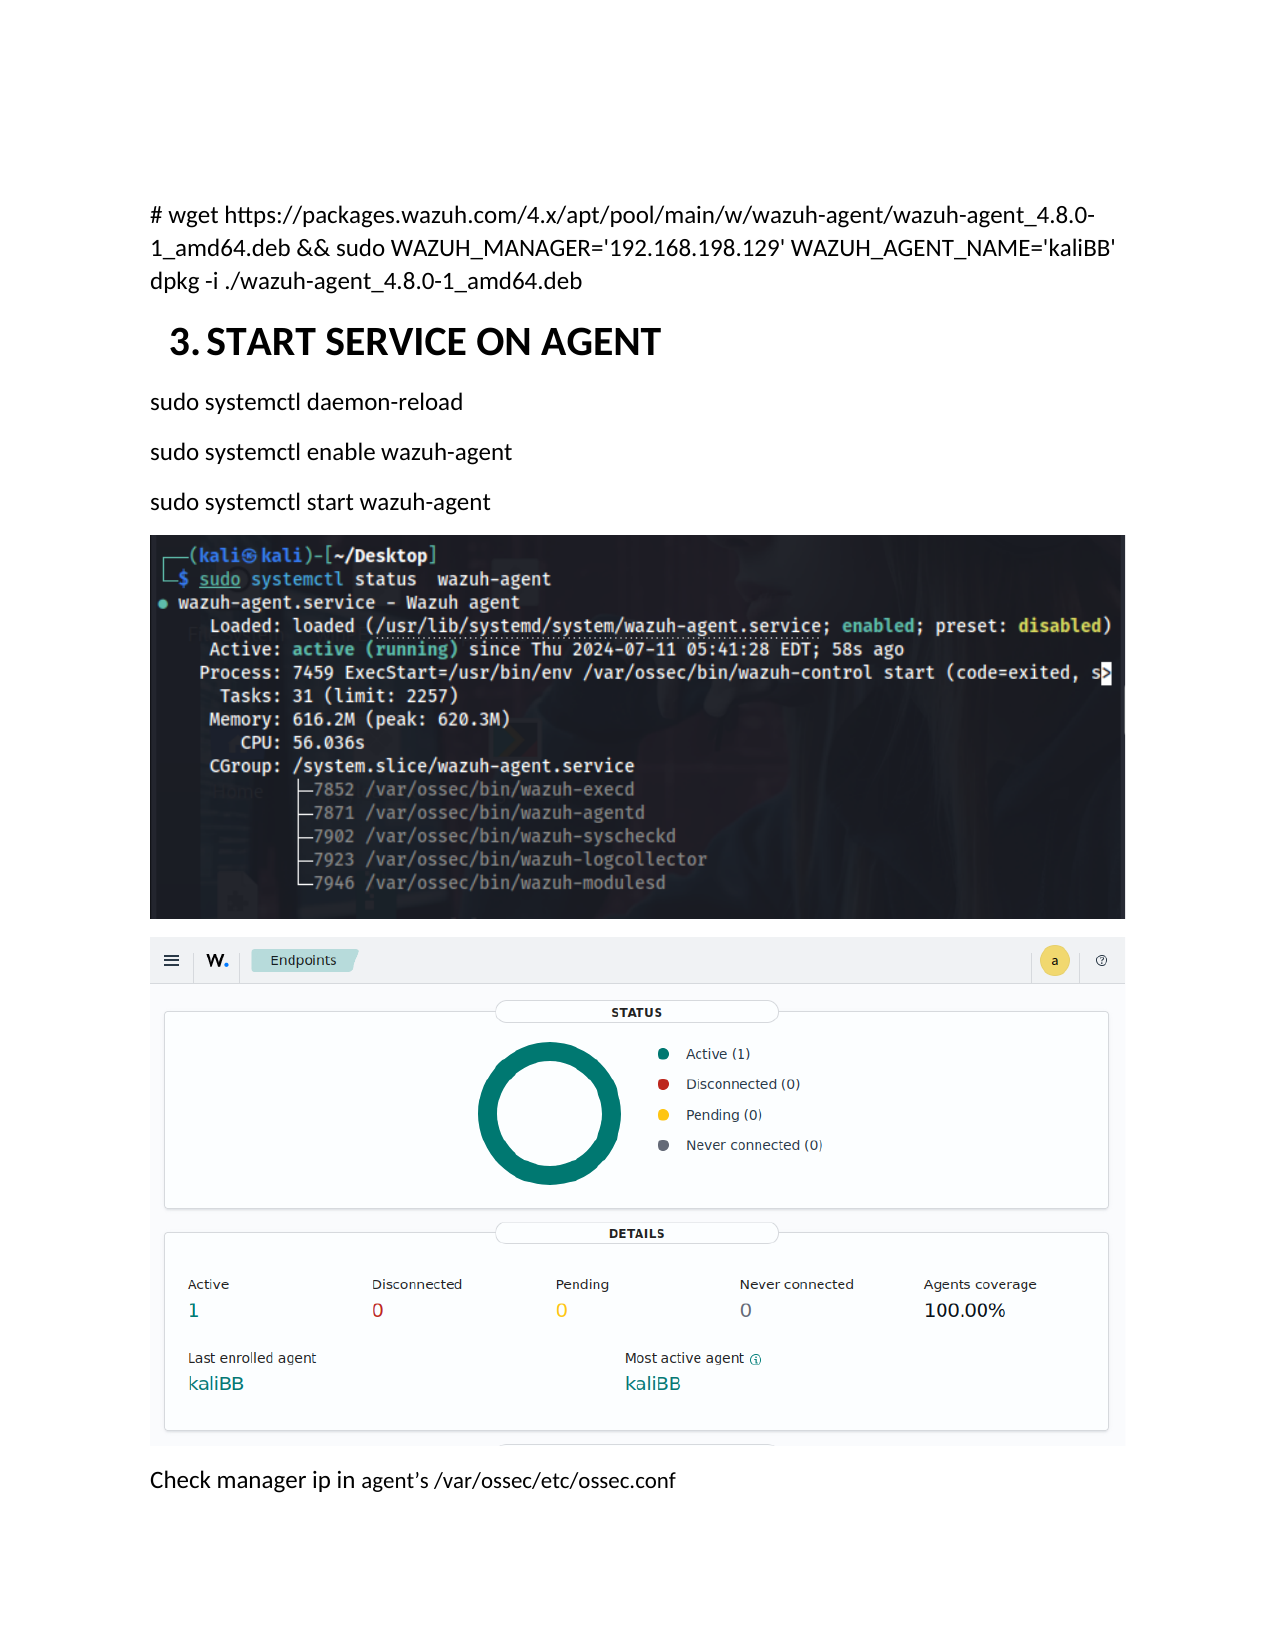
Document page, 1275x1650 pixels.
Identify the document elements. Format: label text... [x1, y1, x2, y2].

text Check manager ip in agent’s /var/ossec/etc/ossec.conf [150, 1465, 1125, 1495]
picture [150, 937, 1125, 1446]
text sudo systemctl daemon-reload [150, 387, 1125, 417]
text # wget https://packages.wazuh.com/4.x/apt/pool/main/w/wazuh-agent/wazuh-agent_4.8.0-1_amd64.deb && sudo WAZUH_MANAGER='192.168.198.129' WAZUH_AGENT_NAME='kaliBB' dpkg -i ./wazuh-agent_4.8.0-1_amd64.deb [150, 199, 1125, 296]
list START SERVICE ON AGENT [169, 315, 1125, 366]
text sudo systemctl enable wazuh-agent [150, 436, 1125, 467]
picture [150, 535, 1125, 919]
text sudo systemctl start wazuh-agent [150, 486, 1125, 516]
